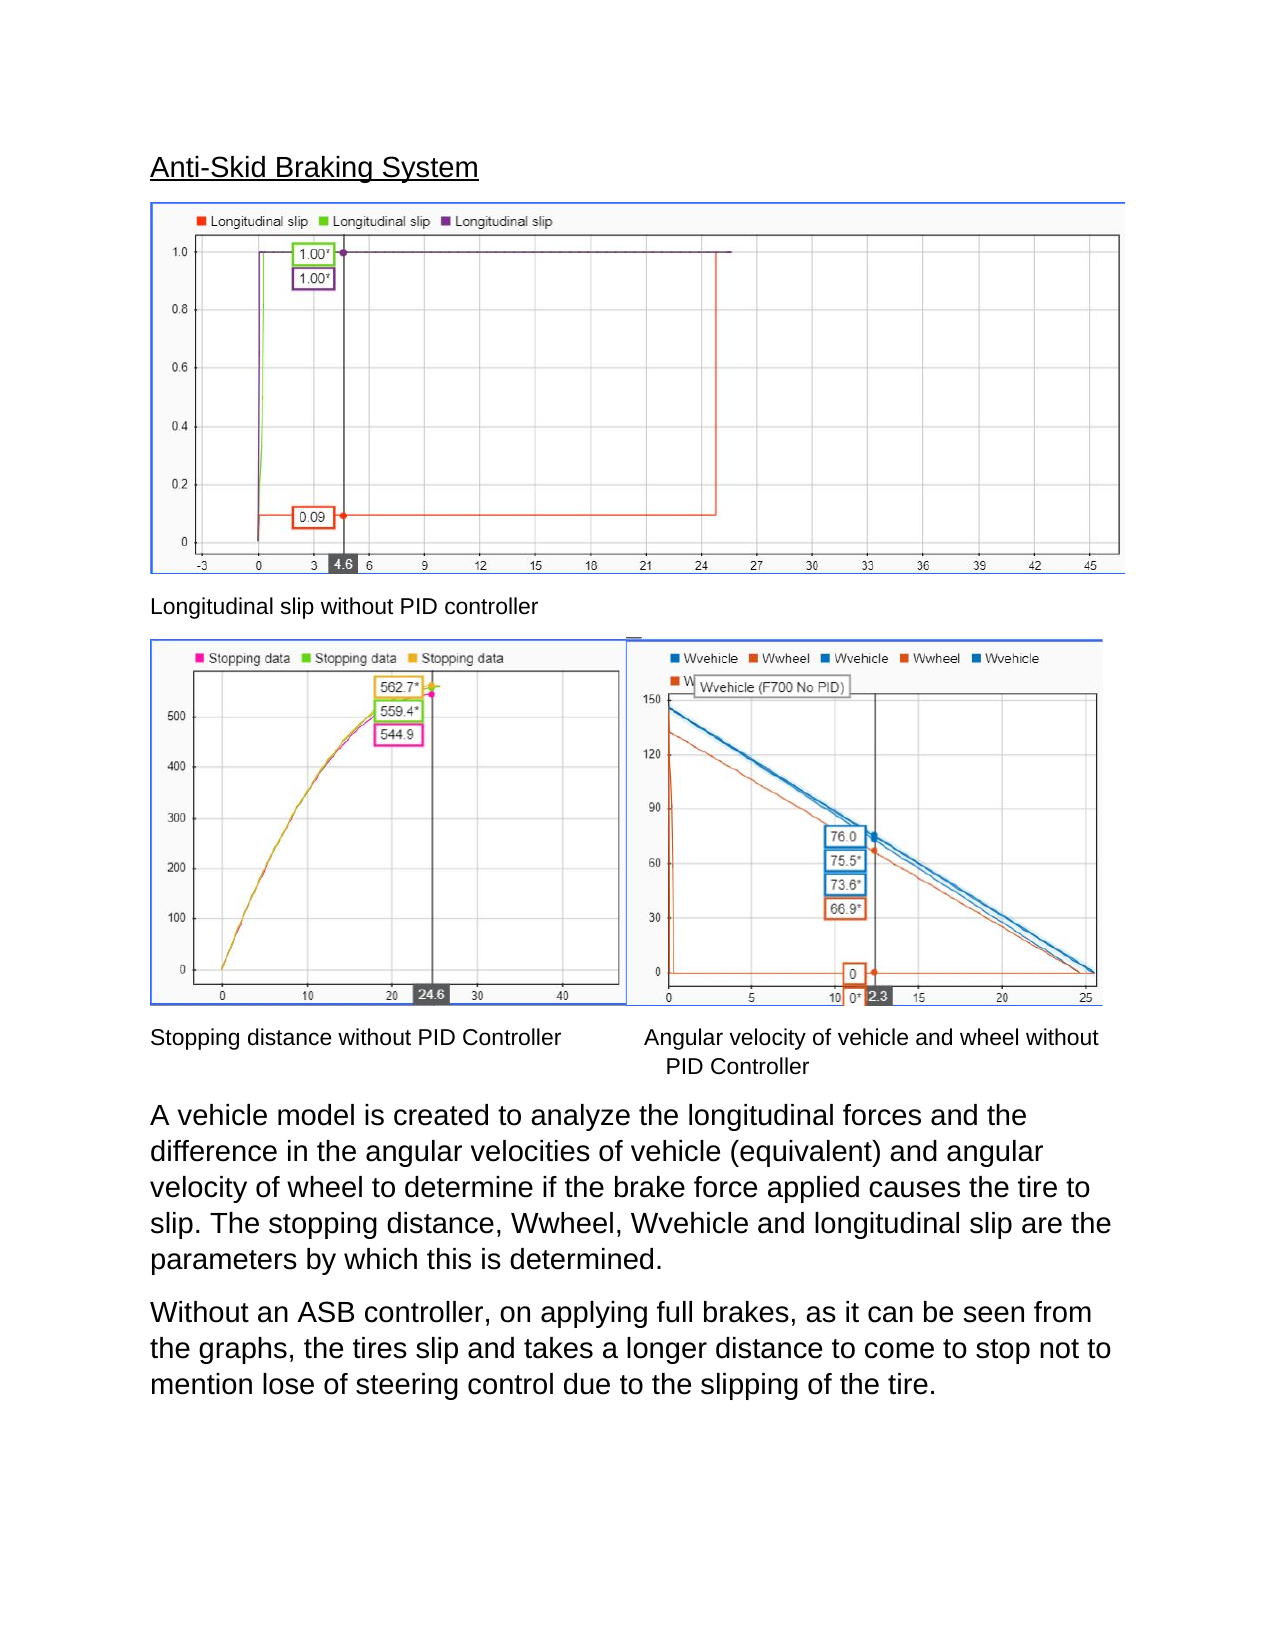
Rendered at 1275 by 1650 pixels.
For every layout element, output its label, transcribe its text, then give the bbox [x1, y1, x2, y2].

text Anti-Skid Braking System [150, 150, 1125, 183]
text A vehicle model is created to analyze the longitudinal forces and the difference in the angular velocities of vehicle (equivalent) and angular velocity of wheel to determine if the brake force applied causes the tire to slip. The stopping distance, Wwheel, Wvehicle and longitudinal slip are the parameters by which this is determined. [150, 1098, 1125, 1276]
text Stopping distance without PID Controller Angular velocity of vehicle and wheel without PID Controller [150, 1024, 1125, 1079]
text Without an ASB controller, on applying full brakes, as it can be seen from the graphs, the tires slip and takes a longer distance to come to stop not to mention lose of steering control due to the slipping of the tire. [150, 1295, 1125, 1401]
text Longitudinal slip without PID controller [150, 593, 1125, 619]
picture [150, 202, 1125, 574]
picture [150, 637, 1103, 1006]
